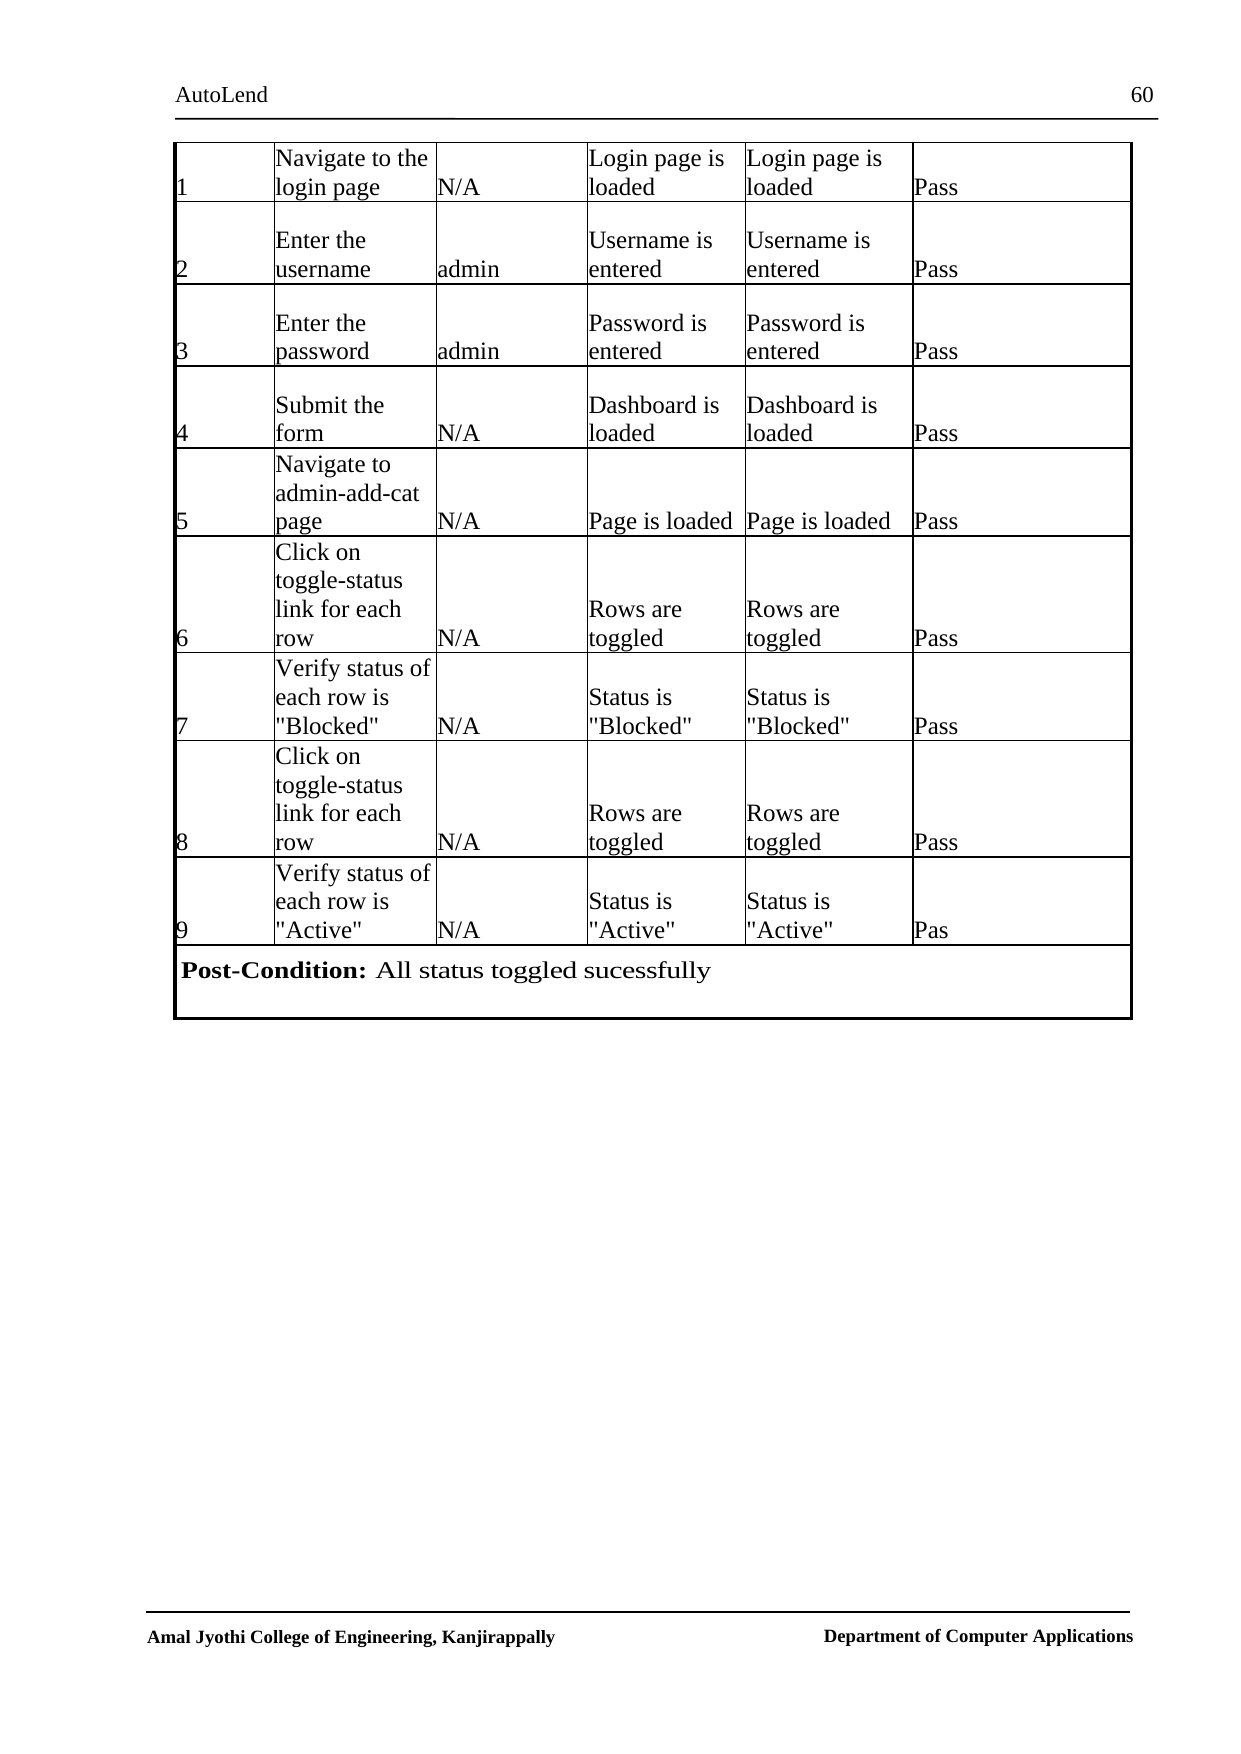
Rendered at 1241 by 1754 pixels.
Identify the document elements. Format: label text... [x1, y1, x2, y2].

table_cell Status is "Active" [588, 858, 745, 944]
table_cell 1 [177, 143, 274, 201]
table_cell 2 [177, 202, 274, 283]
table_cell Page is loaded [588, 449, 745, 535]
table_cell N/A [437, 449, 587, 535]
table_cell Pass [914, 202, 1130, 283]
table_cell Pas [914, 858, 1130, 944]
table_cell 3 [177, 285, 274, 365]
table_cell Page is loaded [746, 449, 912, 535]
table_cell Click on toggle-status link for each row [275, 741, 436, 856]
table_cell Rows are toggled [588, 537, 745, 652]
table_cell 7 [177, 653, 274, 739]
table_cell Rows are toggled [588, 741, 745, 856]
table_cell 4 [177, 367, 274, 447]
table_cell Pass [914, 285, 1130, 365]
table_cell Pass [914, 367, 1130, 447]
table_cell N/A [437, 653, 587, 739]
table_cell admin [437, 285, 587, 365]
table_cell Status is "Active" [746, 858, 912, 944]
table_cell Password is entered [588, 285, 745, 365]
table_cell Rows are toggled [746, 741, 912, 856]
table_cell Rows are toggled [746, 537, 912, 652]
table_cell Dashboard is loaded [746, 367, 912, 447]
table_cell N/A [437, 143, 587, 201]
table_cell Login page is loaded [746, 143, 912, 201]
table_cell Username is entered [746, 202, 912, 283]
table_cell Post-Condition: All status toggled sucessfully [177, 946, 1130, 1017]
table_cell 6 [177, 537, 274, 652]
table_cell Verify status of each row is "Blocked" [275, 653, 436, 739]
table_cell Pass [914, 653, 1130, 739]
table_cell Enter the username [275, 202, 436, 283]
table_cell Pass [914, 537, 1130, 652]
table_cell Dashboard is loaded [588, 367, 745, 447]
table_cell 5 [177, 449, 274, 535]
table_cell Enter the password [275, 285, 436, 365]
table_cell Status is "Blocked" [746, 653, 912, 739]
table_cell Verify status of each row is "Active" [275, 858, 436, 944]
table_cell Username is entered [588, 202, 745, 283]
table_cell N/A [437, 858, 587, 944]
table_cell Navigate to the login page [275, 143, 436, 201]
table_cell admin [437, 202, 587, 283]
table_cell Pass [914, 449, 1130, 535]
table_cell Pass [914, 741, 1130, 856]
table_cell 9 [177, 858, 274, 944]
table_cell 8 [177, 741, 274, 856]
table_cell Status is "Blocked" [588, 653, 745, 739]
table_cell Login page is loaded [588, 143, 745, 201]
table_cell N/A [437, 537, 587, 652]
table_cell Submit the form [275, 367, 436, 447]
table_cell Password is entered [746, 285, 912, 365]
table_cell Click on toggle-status link for each row [275, 537, 436, 652]
table_cell N/A [437, 367, 587, 447]
table_cell Navigate to admin-add-cat page [275, 449, 436, 535]
table_cell Pass [914, 143, 1130, 201]
table_cell N/A [437, 741, 587, 856]
